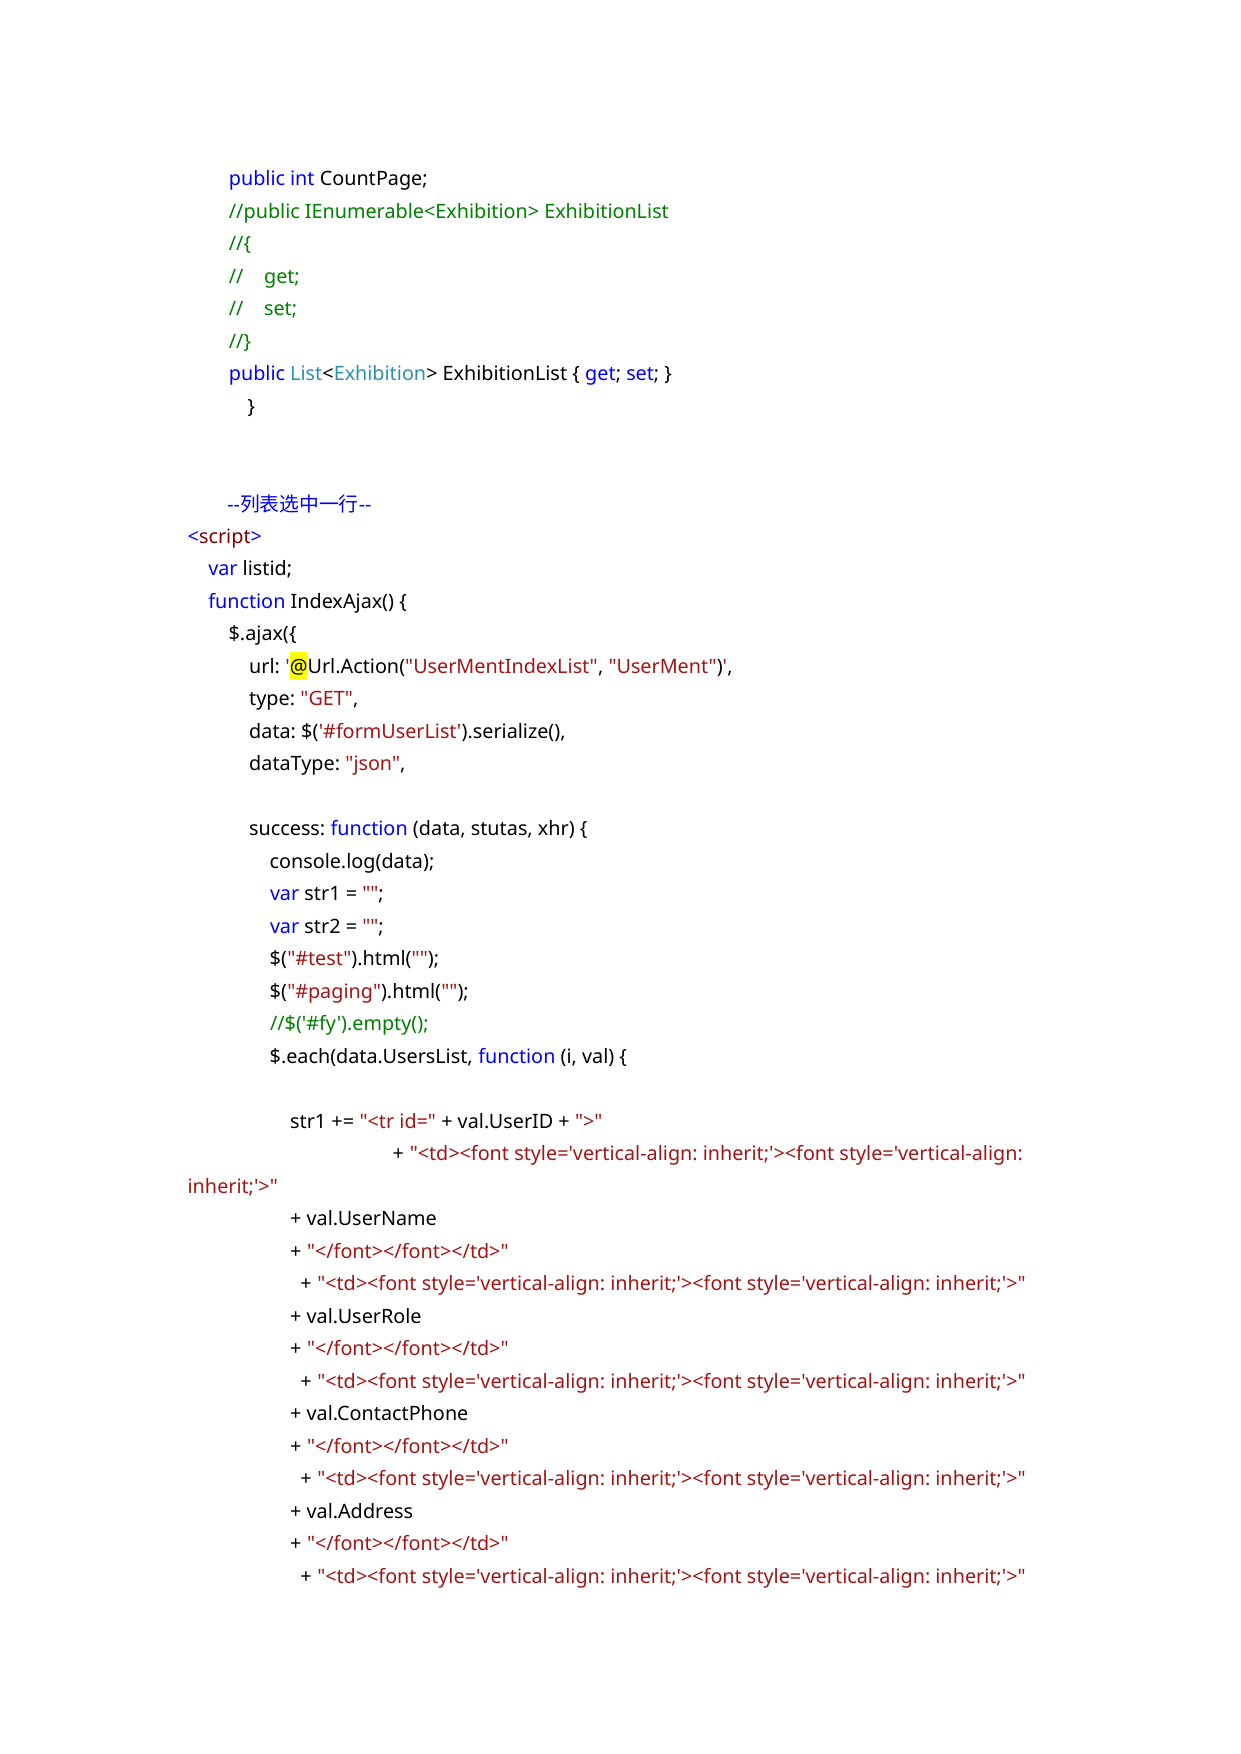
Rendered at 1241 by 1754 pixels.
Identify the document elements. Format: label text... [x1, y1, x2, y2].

text public List<Exhibition> ExhibitionList { get; set; } [187, 357, 1053, 389]
text // set; [187, 292, 1053, 324]
text $("#paging").html(""); [187, 974, 1053, 1007]
text data: $('#formUserList').serialize(), [187, 714, 1053, 747]
text + "<td><font style='vertical-align: inherit;'><font style='vertical-align: inherit;'>" [187, 1559, 1053, 1592]
text + "</font></font></td>" [187, 1332, 1053, 1364]
text type: "GET", [187, 682, 1053, 714]
text //public IEnumerable<Exhibition> ExhibitionList [187, 194, 1053, 227]
text + "<td><font style='vertical-align: inherit;'><font style='vertical-align: inherit;'>" [187, 1137, 1053, 1202]
text str1 += "<tr id=" + val.UserID + ">" [187, 1104, 1053, 1137]
text var str2 = ""; [187, 909, 1053, 942]
text var str1 = ""; [187, 877, 1053, 909]
text + "<td><font style='vertical-align: inherit;'><font style='vertical-align: inherit;'>" [187, 1462, 1053, 1494]
text // get; [187, 259, 1053, 292]
text var listid; [187, 552, 1053, 584]
text success: function (data, stutas, xhr) { [187, 812, 1053, 844]
text + val.ContactPhone [187, 1397, 1053, 1429]
text url: '@Url.Action("UserMentIndexList", "UserMent")', [187, 649, 1053, 682]
text //} [187, 324, 1053, 357]
text <script> [187, 519, 1053, 552]
text } [187, 389, 1053, 422]
text //$('#fy').empty(); [187, 1007, 1053, 1039]
text $.ajax({ [187, 617, 1053, 649]
text --列表选中一行-- [187, 487, 1053, 519]
text public int CountPage; [187, 162, 1053, 194]
text + "</font></font></td>" [187, 1234, 1053, 1267]
text //{ [187, 227, 1053, 259]
text + "<td><font style='vertical-align: inherit;'><font style='vertical-align: inherit;'>" [187, 1364, 1053, 1397]
text + "</font></font></td>" [187, 1527, 1053, 1559]
text dataType: "json", [187, 747, 1053, 779]
text + "</font></font></td>" [187, 1429, 1053, 1462]
text $("#test").html(""); [187, 942, 1053, 974]
text + "<td><font style='vertical-align: inherit;'><font style='vertical-align: inherit;'>" [187, 1267, 1053, 1299]
text $.each(data.UsersList, function (i, val) { [187, 1039, 1053, 1072]
text + val.Address [187, 1494, 1053, 1527]
text console.log(data); [187, 844, 1053, 877]
text function IndexAjax() { [187, 584, 1053, 617]
text + val.UserName [187, 1202, 1053, 1234]
text + val.UserRole [187, 1299, 1053, 1332]
